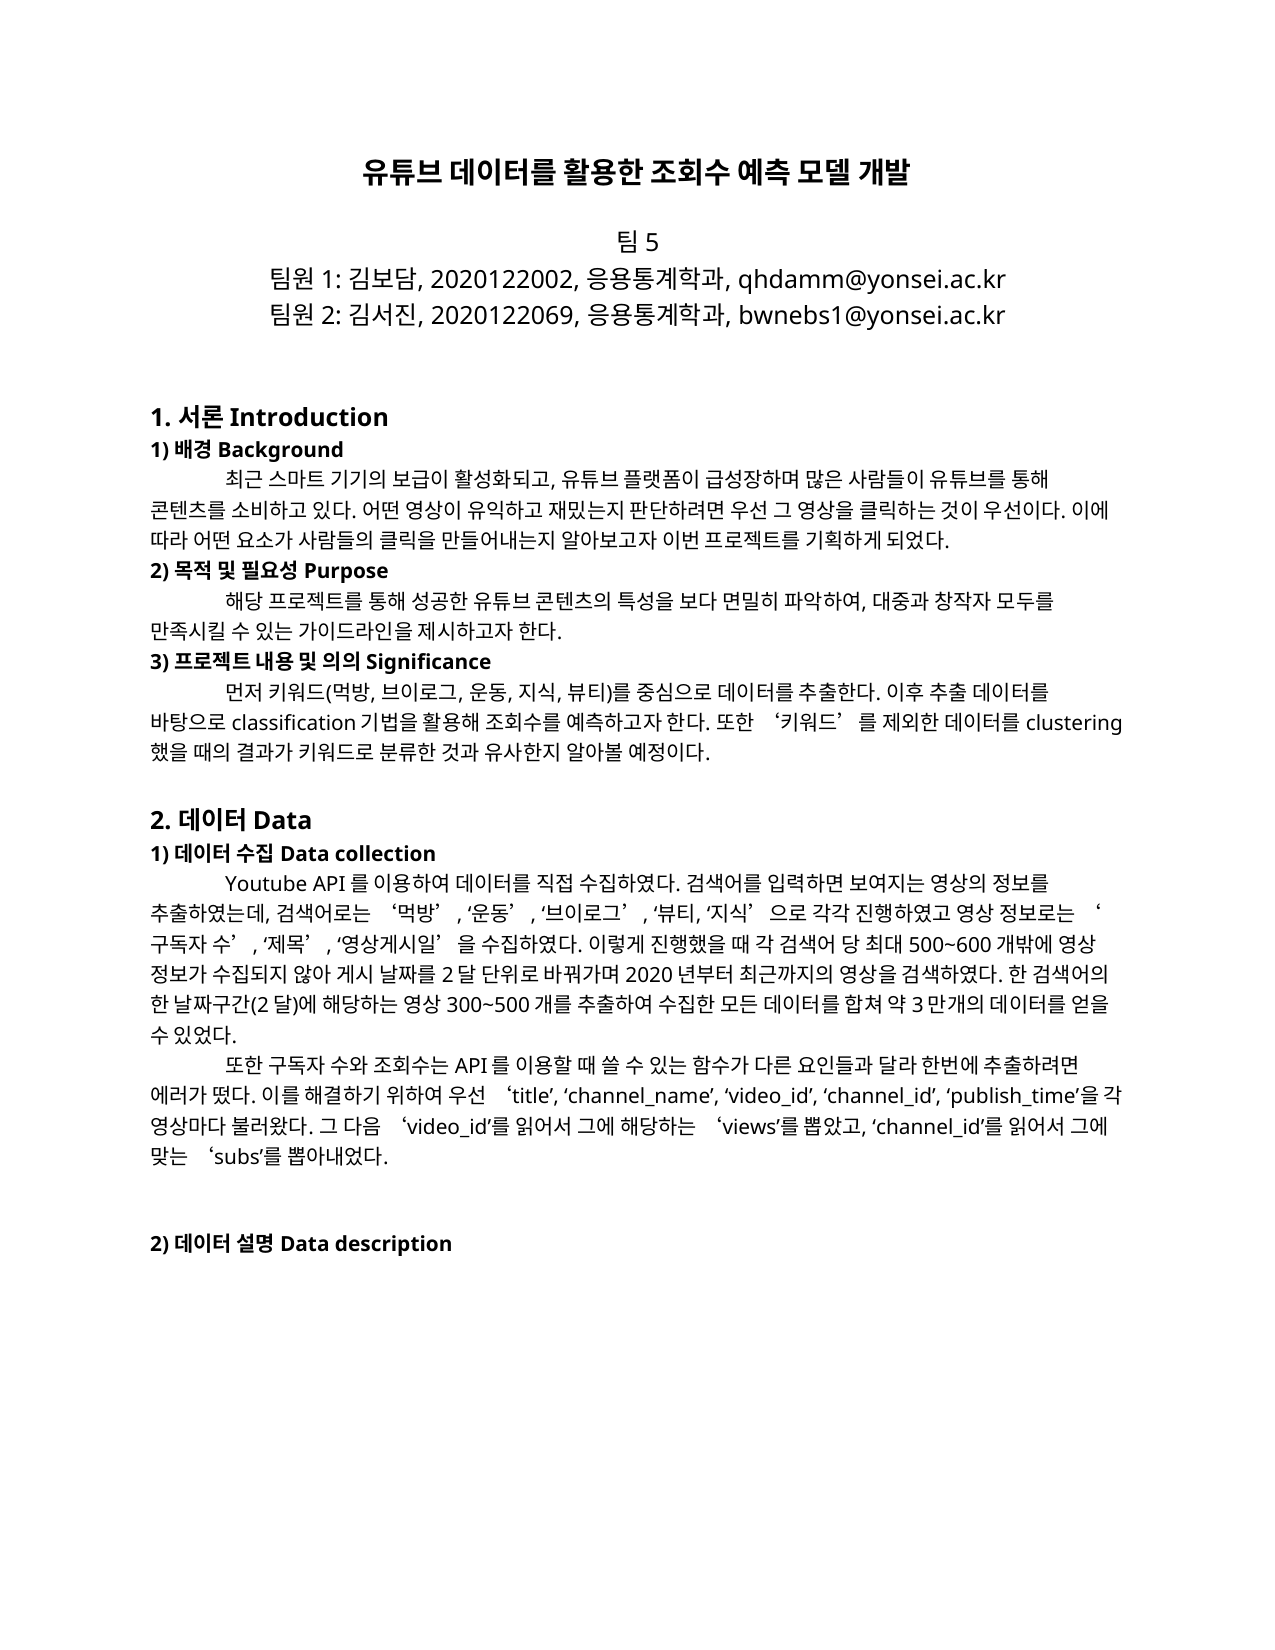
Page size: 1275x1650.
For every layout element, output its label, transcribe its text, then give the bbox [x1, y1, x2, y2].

text 2) 데이터 설명 Data description [150, 1227, 1125, 1258]
text 2. 데이터 Data [150, 801, 1125, 837]
text 또한 구독자 수와 조회수는 API를 이용할 때 쓸 수 있는 함수가 다른 요인들과 달라 한번에 추출하려면 에러가 떴다. 이를 해결하기 위하여 우선 ‘title’, ‘channel_name’, ‘video_id’, ‘channel_id’, ‘publish_time’을 각 영상마다 불러왔다. 그 다음 ‘video_id’를 읽어서 그에 해당하는 ‘views’를 뽑았고, ‘channel_id’를 읽어서 그에 맞는 ‘subs’를 뽑아내었다. [150, 1049, 1125, 1171]
text 3) 프로젝트 내용 및 의의 Significance [150, 646, 1125, 676]
text 최근 스마트 기기의 보급이 활성화되고, 유튜브 플랫폼이 급성장하며 많은 사람들이 유튜브를 통해 콘텐츠를 소비하고 있다. 어떤 영상이 유익하고 재밌는지 판단하려면 우선 그 영상을 클릭하는 것이 우선이다. 이에 따라 어떤 요소가 사람들의 클릭을 만들어내는지 알아보고자 이번 프로젝트를 기획하게 되었다. [150, 464, 1125, 554]
text 1. 서론 Introduction [150, 397, 1125, 433]
text 2) 목적 및 필요성 Purpose [150, 554, 1125, 585]
text 먼저 키워드(먹방, 브이로그, 운동, 지식, 뷰티)를 중심으로 데이터를 추출한다. 이후 추출 데이터를 바탕으로 classification기법을 활용해 조회수를 예측하고자 한다. 또한 ‘키워드’를 제외한 데이터를 clustering 했을 때의 결과가 키워드로 분류한 것과 유사한지 알아볼 예정이다. [150, 676, 1125, 767]
text 팀원 2: 김서진, 2020122069, 응용통계학과, bwnebs1@yonsei.ac.kr [150, 295, 1125, 332]
text 유튜브 데이터를 활용한 조회수 예측 모델 개발 [150, 150, 1125, 192]
text 1) 데이터 수집 Data collection [150, 837, 1125, 867]
text 팀 5 [150, 223, 1125, 259]
text 팀원 1: 김보담, 2020122002, 응용통계학과, qhdamm@yonsei.ac.kr [150, 259, 1125, 295]
text Youtube API를 이용하여 데이터를 직접 수집하였다. 검색어를 입력하면 보여지는 영상의 정보를 추출하였는데, 검색어로는 ‘먹방’, ‘운동’, ‘브이로그’, ‘뷰티, ‘지식’으로 각각 진행하였고 영상 정보로는 ‘구독자 수’, ‘제목’, ‘영상게시일’을 수집하였다. 이렇게 진행했을 때 각 검색어 당 최대 500~600개밖에 영상 정보가 수집되지 않아 게시 날짜를 2달 단위로 바꿔가며 2020년부터 최근까지의 영상을 검색하였다. 한 검색어의 한 날짜구간(2달)에 해당하는 영상 300~500개를 추출하여 수집한 모든 데이터를 합쳐 약 3만개의 데이터를 얻을 수 있었다. [150, 867, 1125, 1049]
text 1) 배경 Background [150, 433, 1125, 464]
text 해당 프로젝트를 통해 성공한 유튜브 콘텐츠의 특성을 보다 면밀히 파악하여, 대중과 창작자 모두를 만족시킬 수 있는 가이드라인을 제시하고자 한다. [150, 585, 1125, 646]
